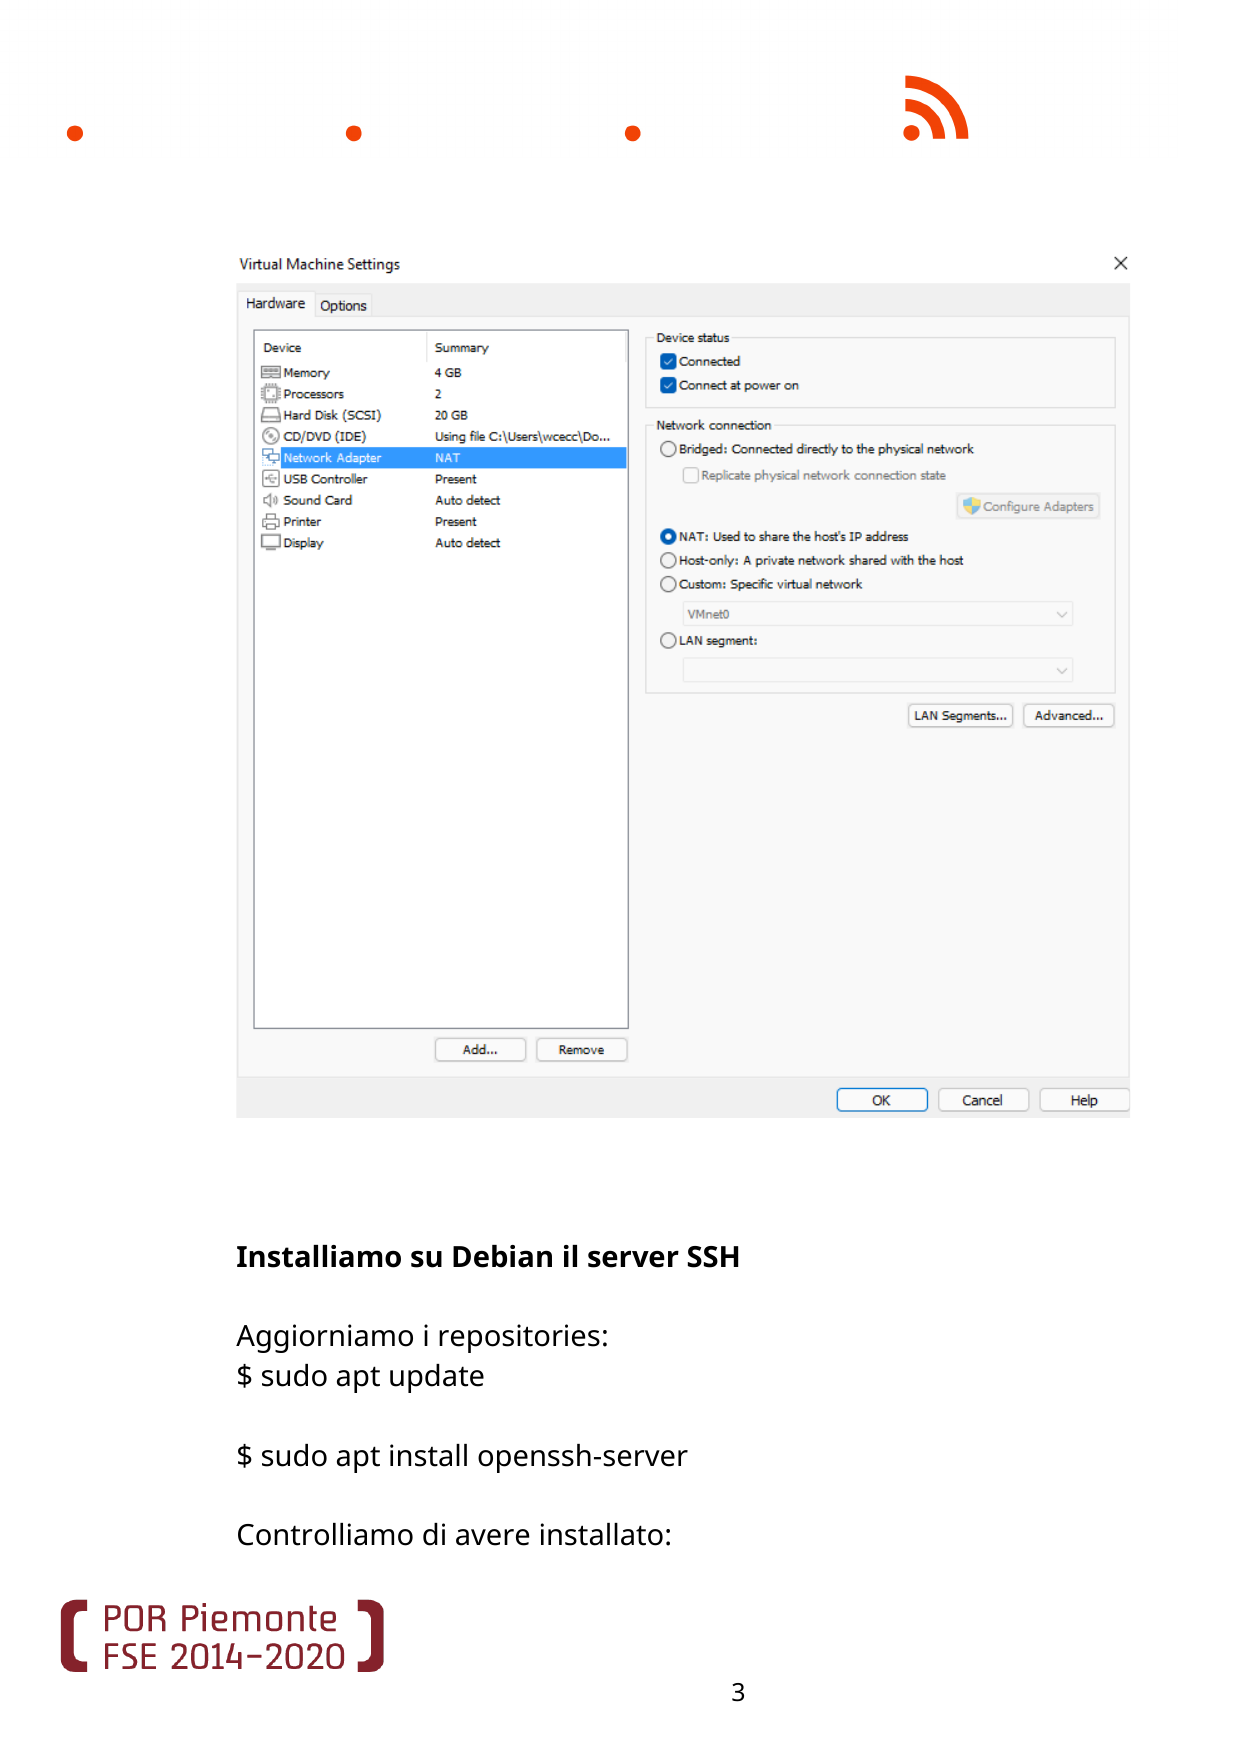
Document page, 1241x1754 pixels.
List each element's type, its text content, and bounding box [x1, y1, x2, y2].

picture [0, 0, 1178, 158]
text Controlliamo di avere installato: [236, 1514, 1152, 1554]
text Aggiorniamo i repositories: [236, 1316, 1152, 1355]
picture [58, 1597, 386, 1675]
text Installiamo su Debian il server SSH [236, 1236, 1152, 1276]
text $ sudo apt install openssh-server [236, 1435, 1152, 1474]
picture [236, 252, 1130, 1118]
text $ sudo apt update [236, 1355, 1152, 1395]
